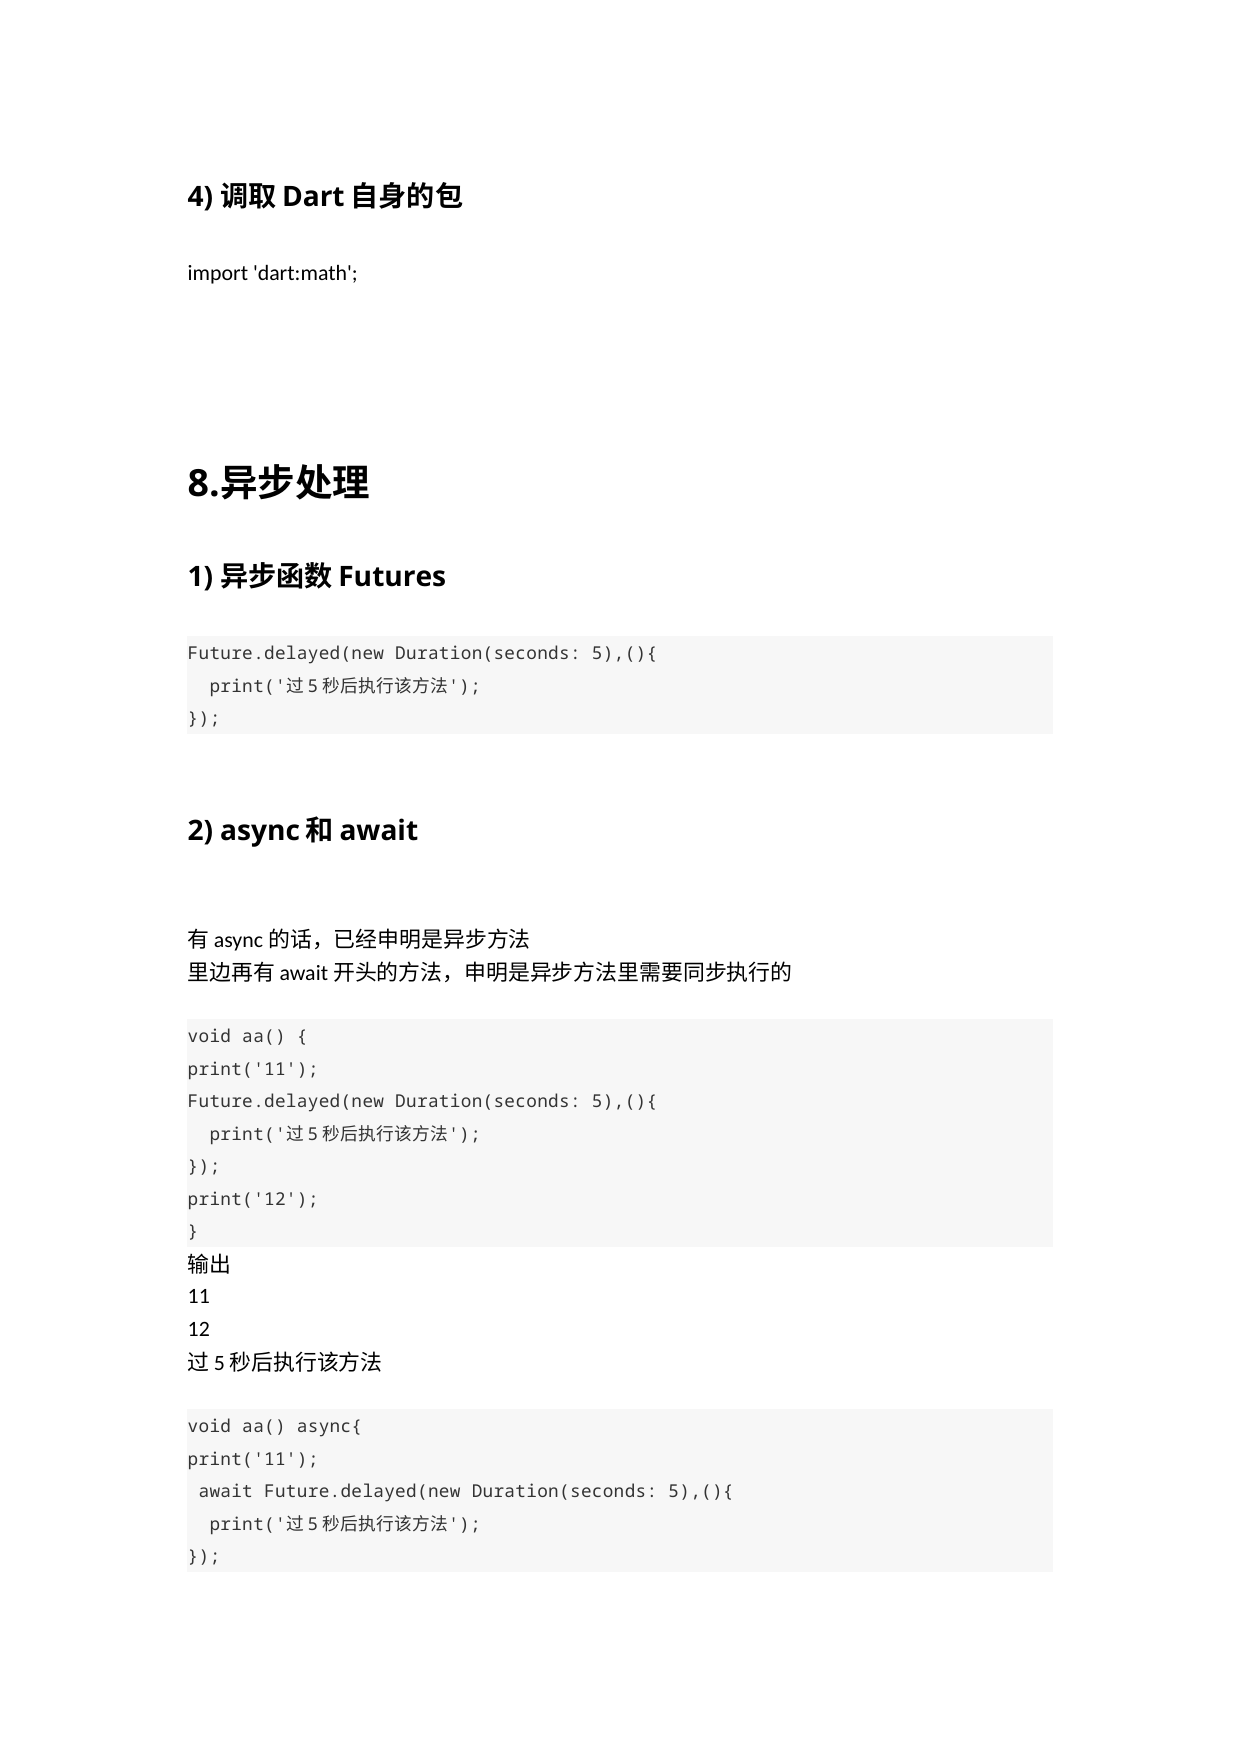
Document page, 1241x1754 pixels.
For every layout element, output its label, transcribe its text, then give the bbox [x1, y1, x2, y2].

list 有async 的话，已经申明是异步方法 [187, 922, 1053, 954]
text 输出 [187, 1247, 1053, 1279]
text 11 [187, 1279, 1053, 1312]
subtitle 调取Dart自身的包 [187, 162, 1053, 227]
subtitle 异步处理 [187, 448, 1053, 513]
list 里边再有await 开头的方法，申明是异步方法里需要同步执行的 [187, 954, 1053, 987]
text 过5秒后执行该方法 [187, 1344, 1053, 1377]
subtitle 异步函数Futures [187, 542, 1053, 607]
subtitle async和await [187, 795, 1053, 860]
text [187, 1409, 1053, 1572]
text import 'dart:math'; [187, 256, 1053, 289]
text 12 [187, 1312, 1053, 1344]
text void aa() { print('11'); Future.delayed(new Duration(seconds: 5),(){ print('过5秒后执行该方法'); }); print('12'); } [187, 1019, 1053, 1247]
text Future.delayed(new Duration(seconds: 5),(){ print('过5秒后执行该方法'); }); [187, 636, 1053, 734]
